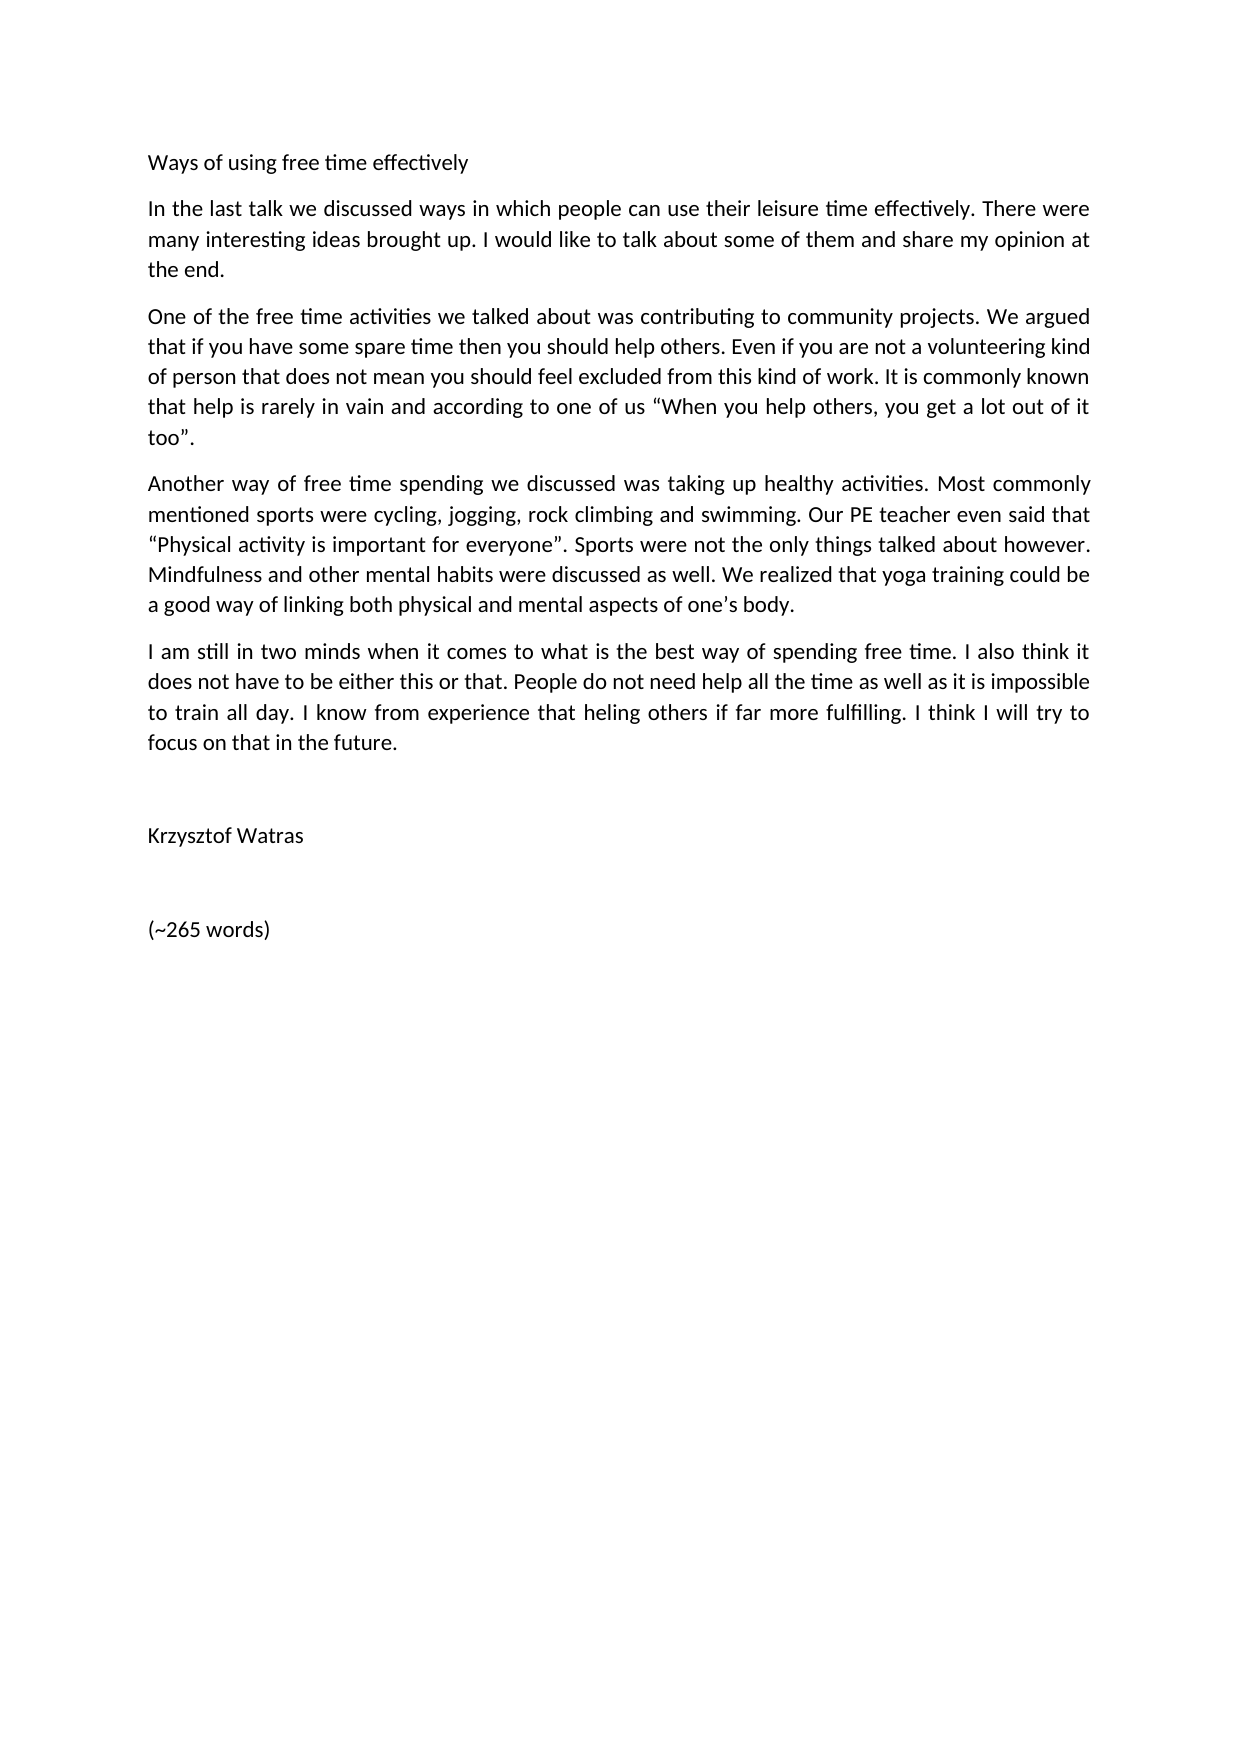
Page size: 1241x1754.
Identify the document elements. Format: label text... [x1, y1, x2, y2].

text (~265 words) [148, 915, 1093, 943]
text One of the free time activities we talked about was contributing to community projects. We argued that if you have some spare time then you should help others. Even if you are not a volunteering kind of person that does not mean you should feel excluded from this kind of work. It is commonly known that help is rarely in vain and according to one of us “When you help others, you get a lot out of it too”. [148, 302, 1093, 451]
text In the last talk we discussed ways in which people can use their leisure time effectively. There were many interesting ideas brought up. I would like to talk about some of them and share my opinion at the end. [148, 194, 1093, 283]
text Krzysztof Watras [148, 822, 1093, 849]
text Ways of using free time effectively [148, 148, 1093, 176]
text Another way of free time spending we discussed was taking up healthy activities. Most commonly mentioned sports were cycling, jogging, rock climbing and swimming. Our PE teacher even said that “Physical activity is important for everyone”. Sports were not the only things talked about however. Mindfulness and other mental habits were discussed as well. We realized that yoga training could be a good way of linking both physical and mental aspects of one’s body. [148, 469, 1093, 618]
text I am still in two minds when it comes to what is the best way of spending free time. I also think it does not have to be either this or that. People do not need help all the time as well as it is impossible to train all day. I know from experience that heling others if far more fulfilling. I think I will try to focus on that in the future. [148, 637, 1093, 756]
